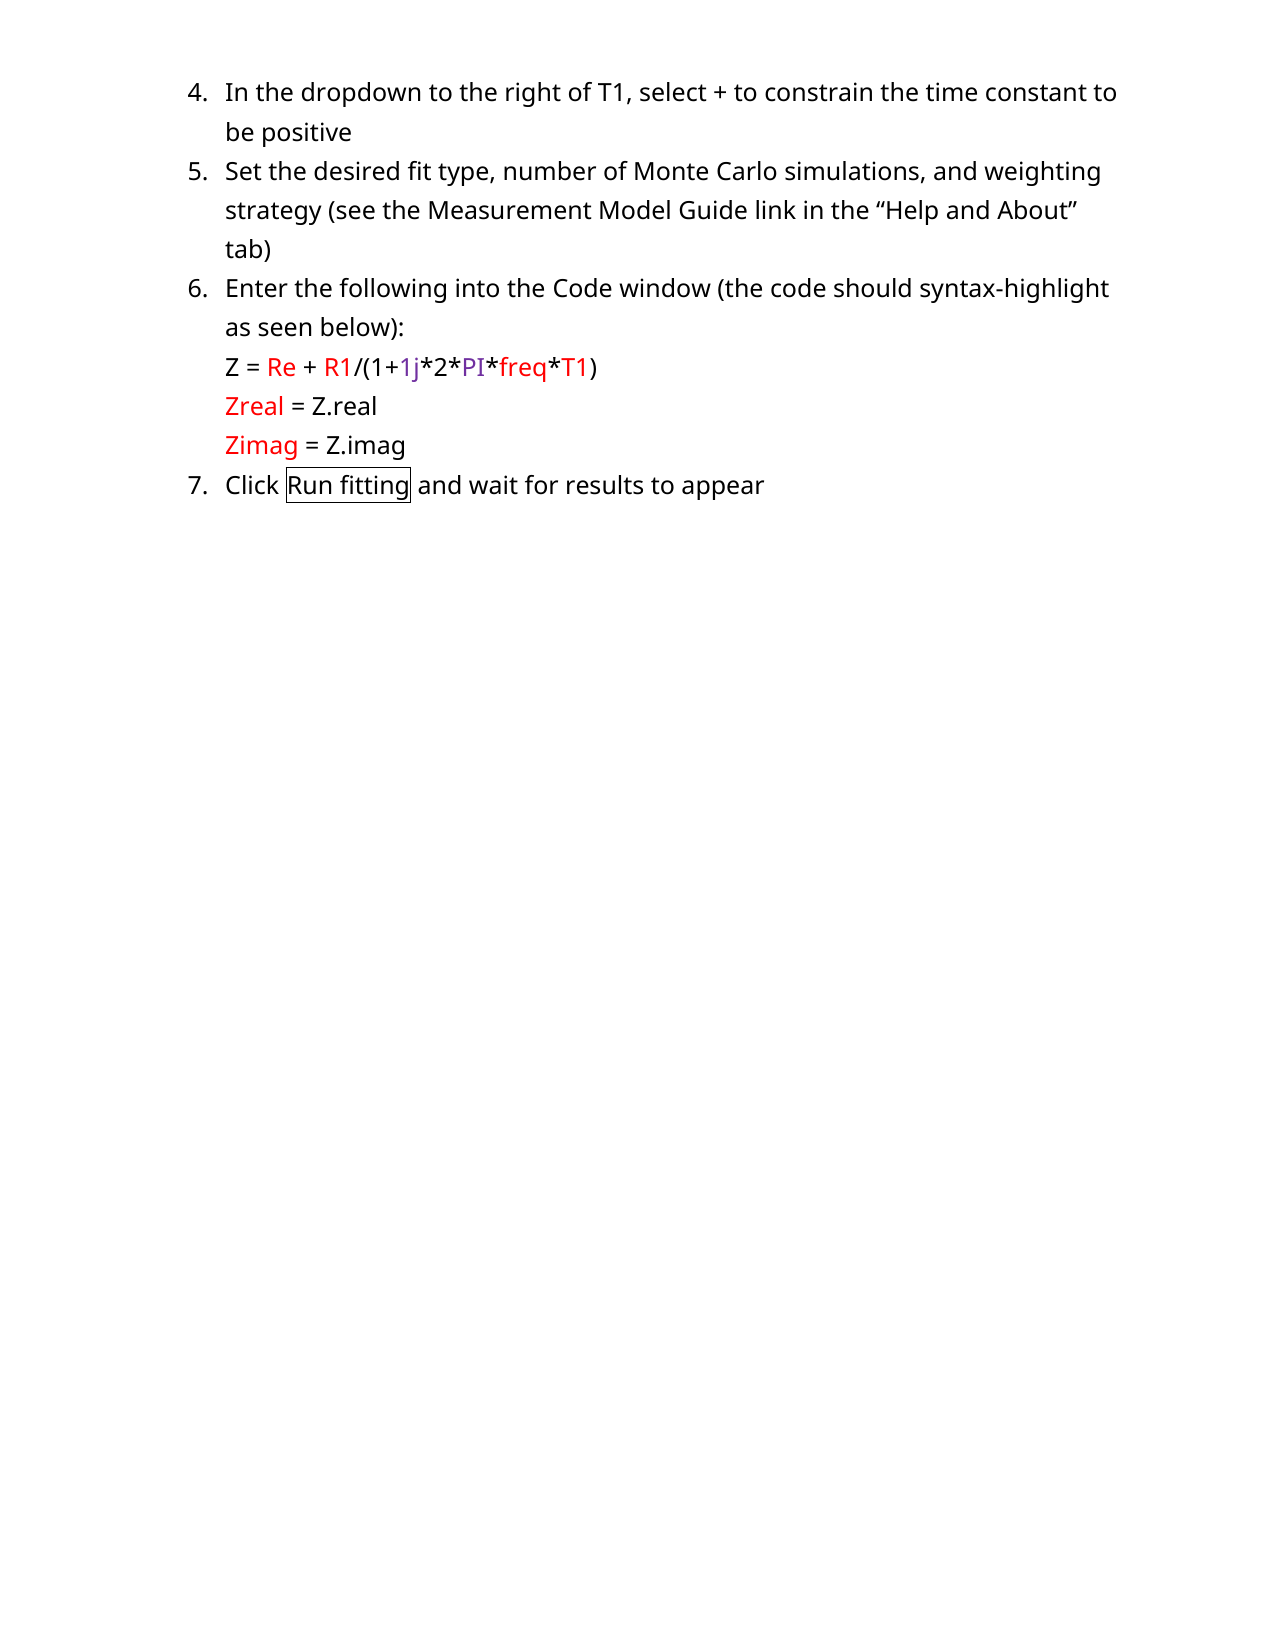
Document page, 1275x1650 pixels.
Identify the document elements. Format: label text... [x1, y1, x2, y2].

list Zreal = Z.real [225, 388, 1125, 422]
list Click Run fitting and wait for results to appear [287, 468, 410, 502]
list Click Run fitting and wait for results to appear [411, 467, 1125, 503]
list Z = Re + R1/(1+1j*2*PI*freq*T1) [225, 349, 1125, 383]
list Click Run fitting and wait for results to appear [187, 467, 286, 503]
list Enter the following into the Code window (the code should syntax-highlight as seen below): [187, 271, 1125, 344]
list Zimag = Z.imag [225, 427, 1125, 462]
list Set the desired fit type, number of Monte Carlo simulations, and weighting strategy (see the Measurement Model Guide link in the “Help and About” tab) [187, 153, 1125, 266]
list In the dropdown to the right of T1, select + to constrain the time constant to be positive [187, 75, 1125, 148]
